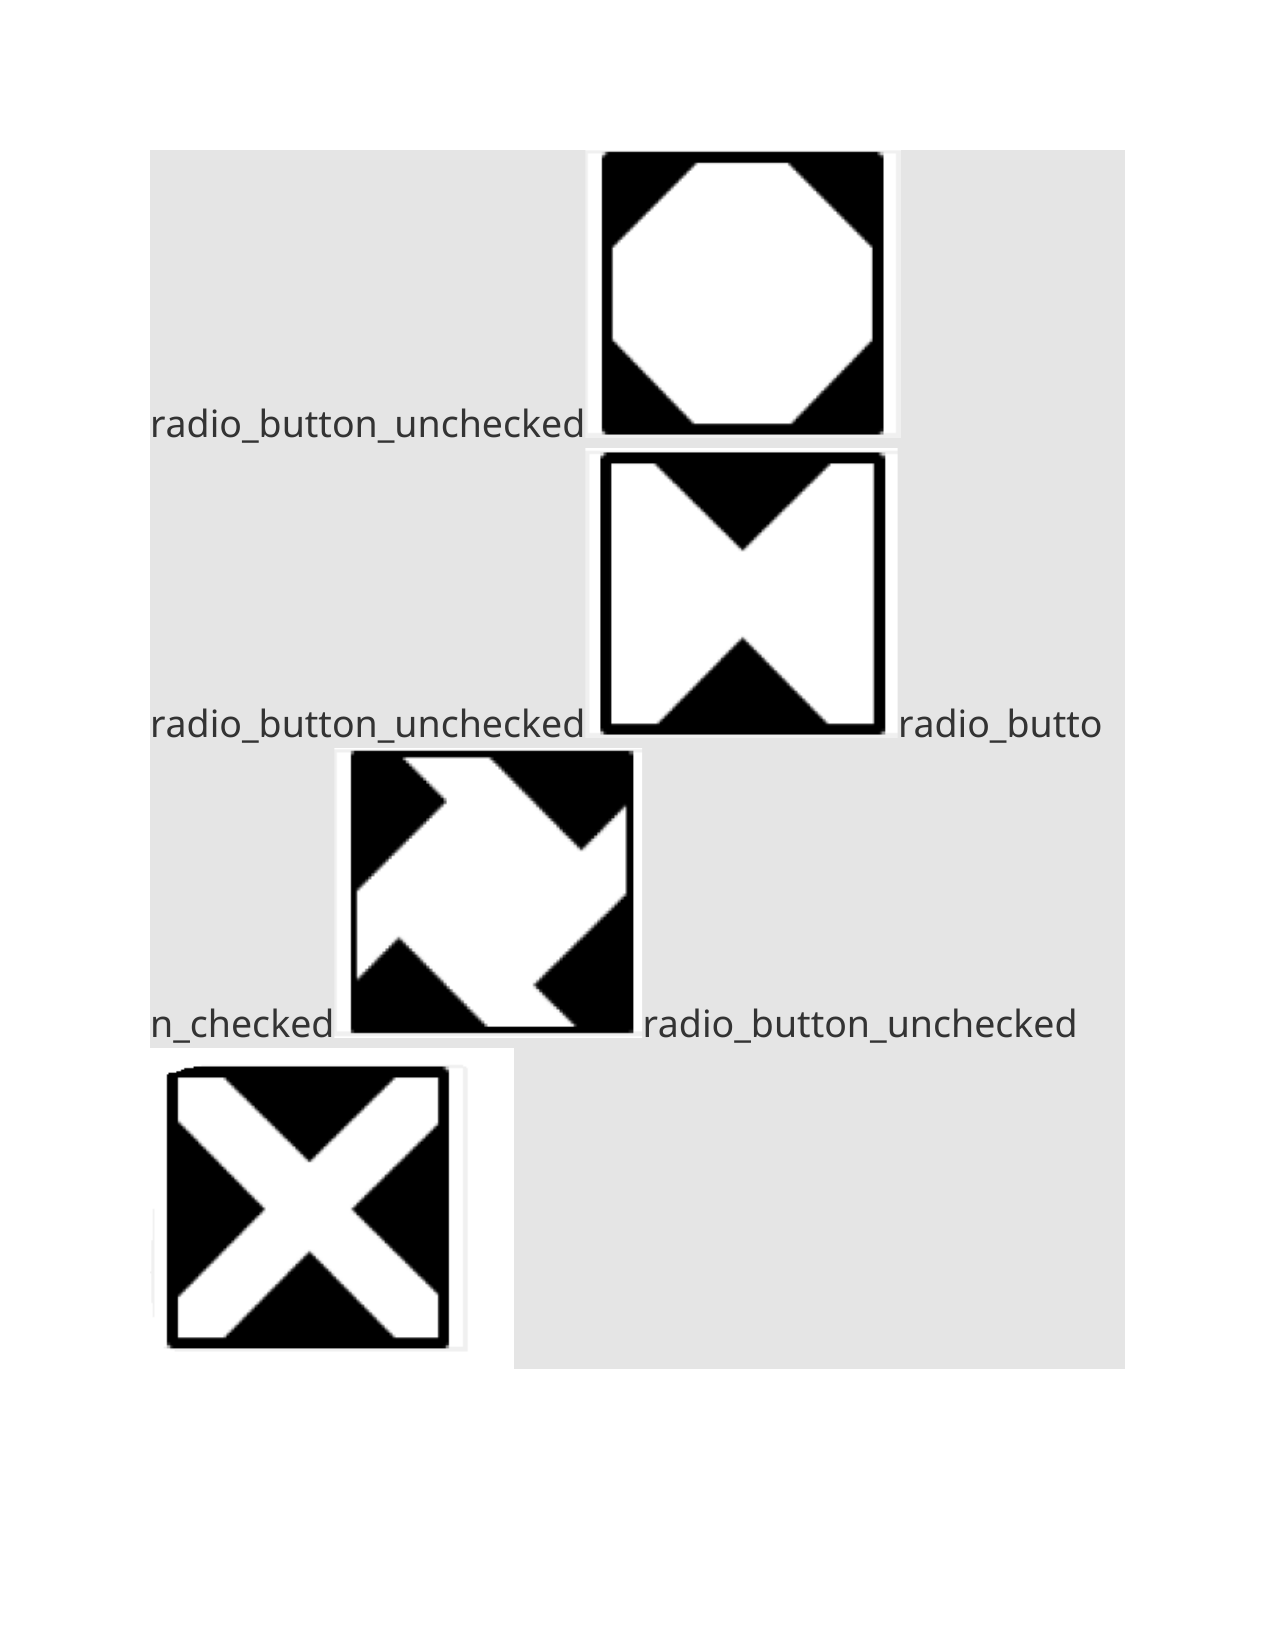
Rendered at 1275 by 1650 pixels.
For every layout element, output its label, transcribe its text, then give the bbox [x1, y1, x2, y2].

picture [334, 748, 643, 1038]
picture [585, 150, 901, 438]
picture [585, 448, 898, 738]
picture [150, 1048, 514, 1369]
